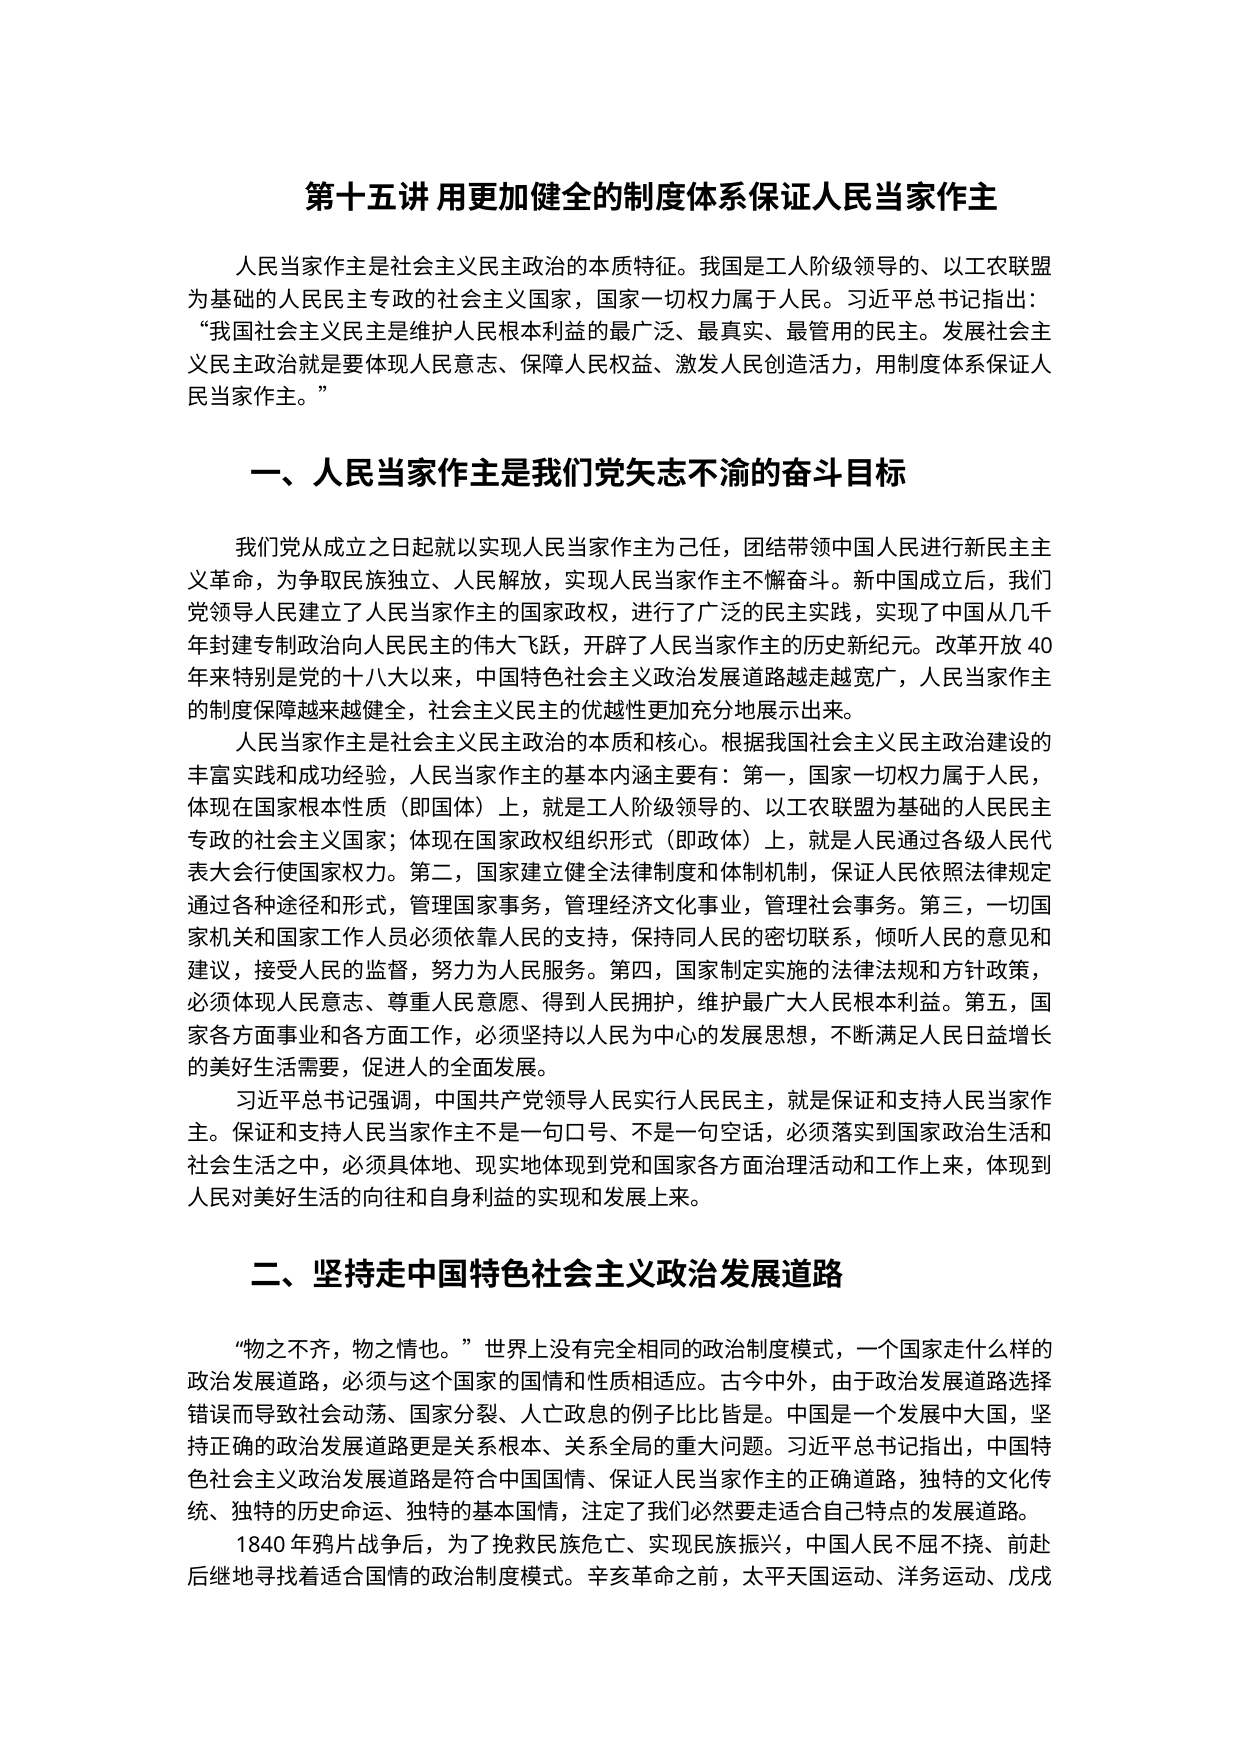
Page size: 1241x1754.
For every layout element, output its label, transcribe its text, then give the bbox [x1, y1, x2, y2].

text 人民当家作主是社会主义民主政治的本质和核心。根据我国社会主义民主政治建设的丰富实践和成功经验，人民当家作主的基本内涵主要有：第一，国家一切权力属于人民，体现在国家根本性质（即国体）上，就是工人阶级领导的、以工农联盟为基础的人民民主专政的社会主义国家；体现在国家政权组织形式（即政体）上，就是人民通过各级人民代表大会行使国家权力。第二，国家建立健全法律制度和体制机制，保证人民依照法律规定，通过各种途径和形式，管理国家事务，管理经济文化事业，管理社会事务。第三，一切国家机关和国家工作人员必须依靠人民的支持，保持同人民的密切联系，倾听人民的意见和建议，接受人民的监督，努力为人民服务。第四，国家制定实施的法律法规和方针政策，必须体现人民意志、尊重人民意愿、得到人民拥护，维护最广大人民根本利益。第五，国家各方面事业和各方面工作，必须坚持以人民为中心的发展思想，不断满足人民日益增长的美好生活需要，促进人的全面发展。 [187, 725, 1053, 1082]
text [187, 1526, 1053, 1591]
text 二、坚持走中国特色社会主义政治发展道路 [187, 1239, 1053, 1304]
text 我们党从成立之日起就以实现人民当家作主为己任，团结带领中国人民进行新民主主义革命，为争取民族独立、人民解放，实现人民当家作主不懈奋斗。新中国成立后，我们党领导人民建立了人民当家作主的国家政权，进行了广泛的民主实践，实现了中国从几千年封建专制政治向人民民主的伟大飞跃，开辟了人民当家作主的历史新纪元。改革开放40年来特别是党的十八大以来，中国特色社会主义政治发展道路越走越宽广，人民当家作主的制度保障越来越健全，社会主义民主的优越性更加充分地展示出来。 [187, 530, 1053, 725]
text 第十五讲 用更加健全的制度体系保证人民当家作主 [187, 162, 1053, 227]
text 一、人民当家作主是我们党矢志不渝的奋斗目标 [187, 438, 1053, 503]
text 人民当家作主是社会主义民主政治的本质特征。我国是工人阶级领导的、以工农联盟为基础的人民民主专政的社会主义国家，国家一切权力属于人民。习近平总书记指出：“我国社会主义民主是维护人民根本利益的最广泛、最真实、最管用的民主。发展社会主义民主政治就是要体现人民意志、保障人民权益、激发人民创造活力，用制度体系保证人民当家作主。” [187, 249, 1053, 411]
text “物之不齐，物之情也。”世界上没有完全相同的政治制度模式，一个国家走什么样的政治发展道路，必须与这个国家的国情和性质相适应。古今中外，由于政治发展道路选择错误而导致社会动荡、国家分裂、人亡政息的例子比比皆是。中国是一个发展中大国，坚持正确的政治发展道路更是关系根本、关系全局的重大问题。习近平总书记指出，中国特色社会主义政治发展道路是符合中国国情、保证人民当家作主的正确道路，独特的文化传统、独特的历史命运、独特的基本国情，注定了我们必然要走适合自己特点的发展道路。 [187, 1331, 1053, 1526]
text 习近平总书记强调，中国共产党领导人民实行人民民主，就是保证和支持人民当家作主。保证和支持人民当家作主不是一句口号、不是一句空话，必须落实到国家政治生活和社会生活之中，必须具体地、现实地体现到党和国家各方面治理活动和工作上来，体现到人民对美好生活的向往和自身利益的实现和发展上来。 [187, 1082, 1053, 1212]
